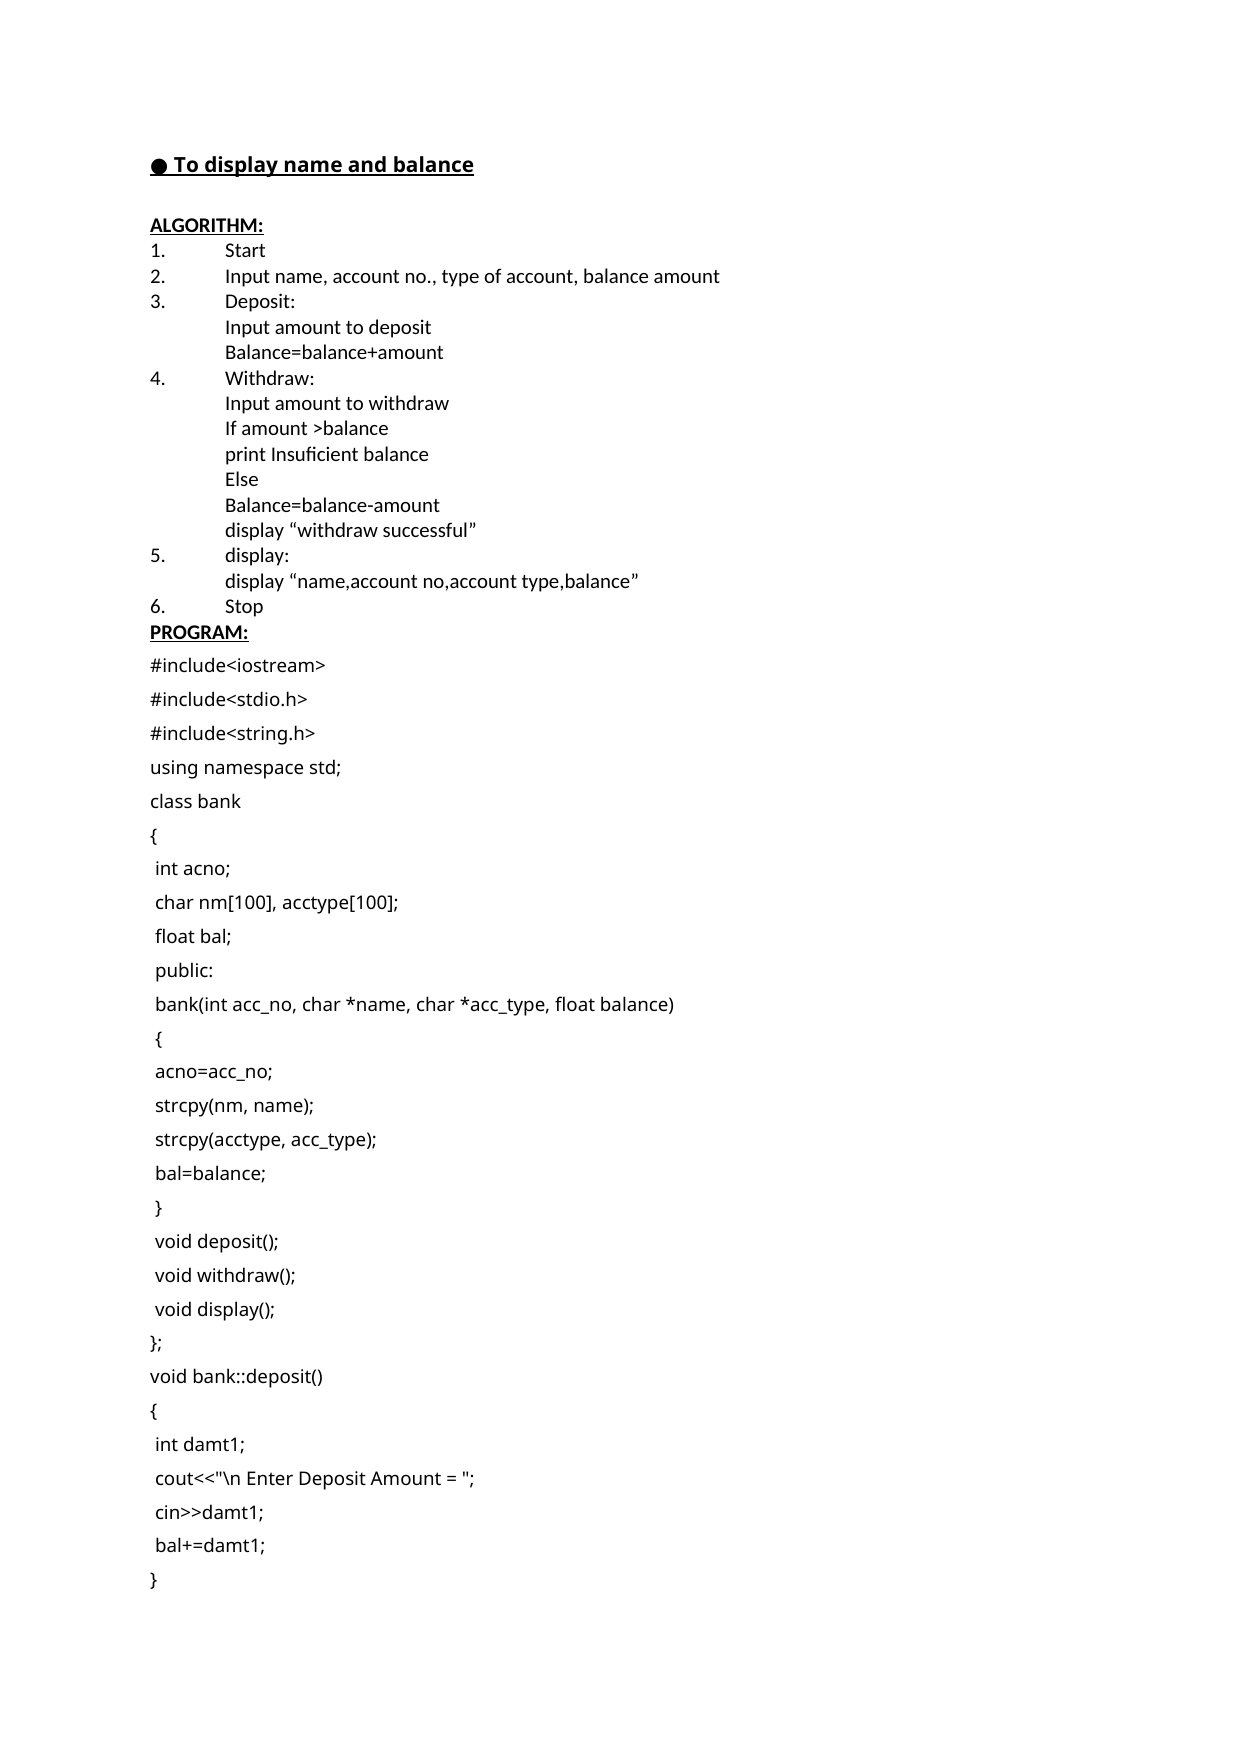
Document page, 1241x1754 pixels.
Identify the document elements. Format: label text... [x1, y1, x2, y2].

text } [150, 1194, 1090, 1220]
text #include<string.h> [150, 720, 1090, 746]
text 2. Input name, account no., type of account, balance amount [150, 263, 1090, 288]
text bank(int acc_no, char *name, char *acc_type, float balance) [150, 991, 1090, 1017]
text If amount >balance [150, 416, 1090, 441]
text { [150, 1397, 1090, 1423]
text void bank::deposit() [150, 1363, 1090, 1389]
text acno=acc_no; [150, 1059, 1090, 1084]
text bal=balance; [150, 1160, 1090, 1186]
text Balance=balance-amount [150, 492, 1090, 517]
text Balance=balance+amount [150, 339, 1090, 365]
text void display(); [150, 1296, 1090, 1321]
text float bal; [150, 923, 1090, 949]
text cin>>damt1; [150, 1499, 1090, 1524]
text ALGORITHM: [150, 212, 1090, 238]
text 3. Deposit: [150, 288, 1090, 314]
text int acno; [150, 856, 1090, 881]
text Else [150, 466, 1090, 492]
text int damt1; [150, 1431, 1090, 1457]
text 4. Withdraw: [150, 365, 1090, 390]
text class bank [150, 788, 1090, 813]
text display “withdraw successful” [150, 517, 1090, 543]
text bal+=damt1; [150, 1533, 1090, 1558]
text 5. display: [150, 543, 1090, 568]
text 6. Stop [150, 593, 1090, 619]
text }; [150, 1330, 1090, 1355]
text print Insuficient balance [150, 441, 1090, 466]
text Input amount to deposit [150, 314, 1090, 339]
text display “name,account no,account type,balance” [150, 568, 1090, 593]
text strcpy(acctype, acc_type); [150, 1127, 1090, 1152]
text } [150, 1567, 1090, 1592]
text void withdraw(); [150, 1262, 1090, 1287]
text char nm[100], acctype[100]; [150, 889, 1090, 915]
text using namespace std; [150, 754, 1090, 780]
text { [150, 822, 1090, 847]
text 1. Start [150, 238, 1090, 263]
text public: [150, 957, 1090, 983]
text strcpy(nm, name); [150, 1093, 1090, 1118]
text #include<iostream> [150, 653, 1090, 678]
text void deposit(); [150, 1228, 1090, 1254]
text #include<stdio.h> [150, 686, 1090, 712]
text cout<<"\n Enter Deposit Amount = "; [150, 1465, 1090, 1491]
text ● To display name and balance [150, 150, 1090, 178]
text Input amount to withdraw [150, 390, 1090, 416]
text { [150, 1025, 1090, 1051]
text PROGRAM: [150, 619, 1090, 644]
